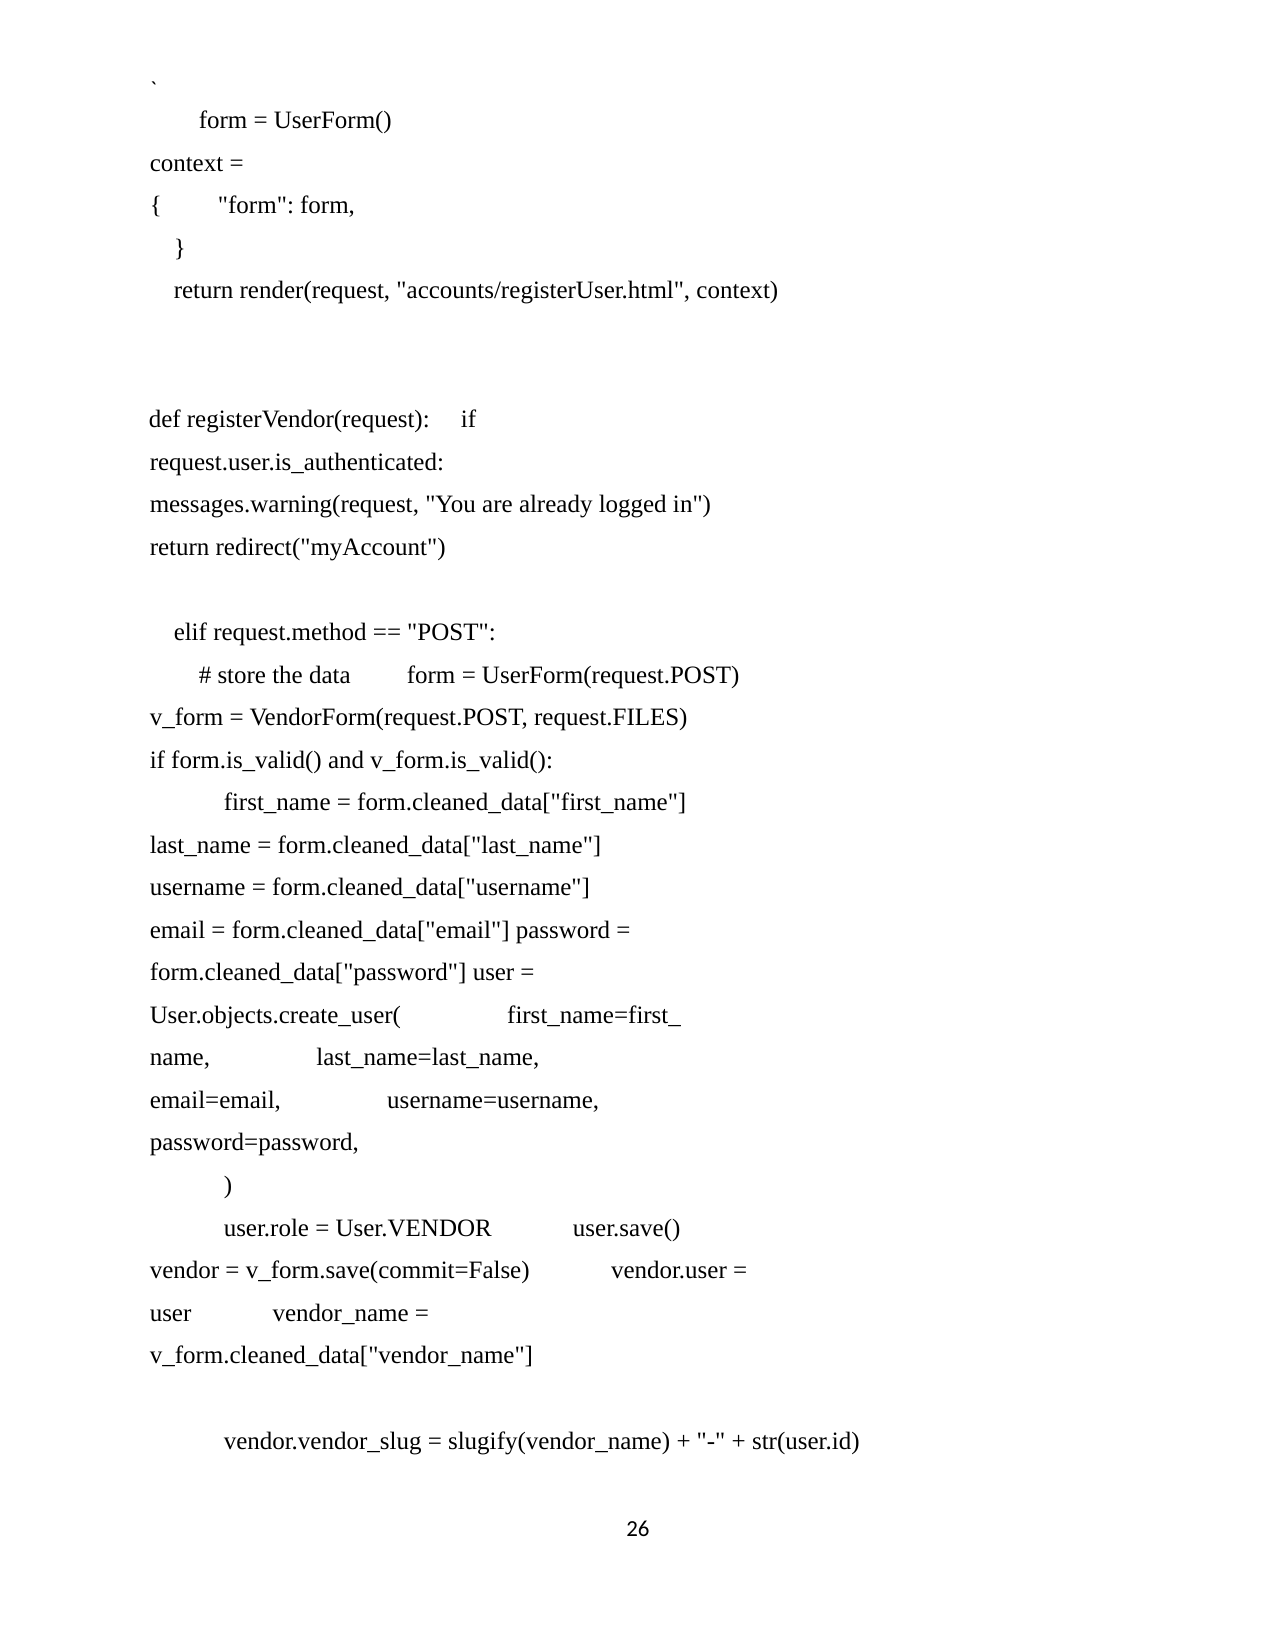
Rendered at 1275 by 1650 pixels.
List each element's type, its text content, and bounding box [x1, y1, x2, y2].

text vendor.vendor_slug = slugify(vendor_name) + "-" + str(user.id) [148, 1426, 1126, 1455]
text } [148, 233, 1126, 262]
text # store the data form = UserForm(request.POST) v_form = VendorForm(request.POST, request.FILES) if form.is_valid() and v_form.is_valid(): [148, 660, 743, 774]
text user.role = User.VENDOR user.save() vendor = v_form.save(commit=False) vendor.user = user vendor_name = v_form.cleaned_data["vendor_name"] [148, 1213, 771, 1369]
text return render(request, "accounts/registerUser.html", context) [148, 276, 1126, 304]
text form = UserForm() context = { "form": form, [148, 105, 393, 219]
text ) [148, 1170, 1126, 1199]
text def registerVendor(request): if request.user.is_authenticated: messages.warning(request, "You are already logged in") return redirect("myAccount") [148, 404, 764, 560]
text first_name = form.cleaned_data["first_name"] last_name = form.cleaned_data["last_name"] username = form.cleaned_data["username"] email = form.cleaned_data["email"] password = form.cleaned_data["password"] user = User.objects.create_user( first_name=first_name, last_name=last_name, email=email, username=username, password=password, [148, 787, 688, 1156]
text elif request.method == "POST": [148, 617, 1126, 646]
